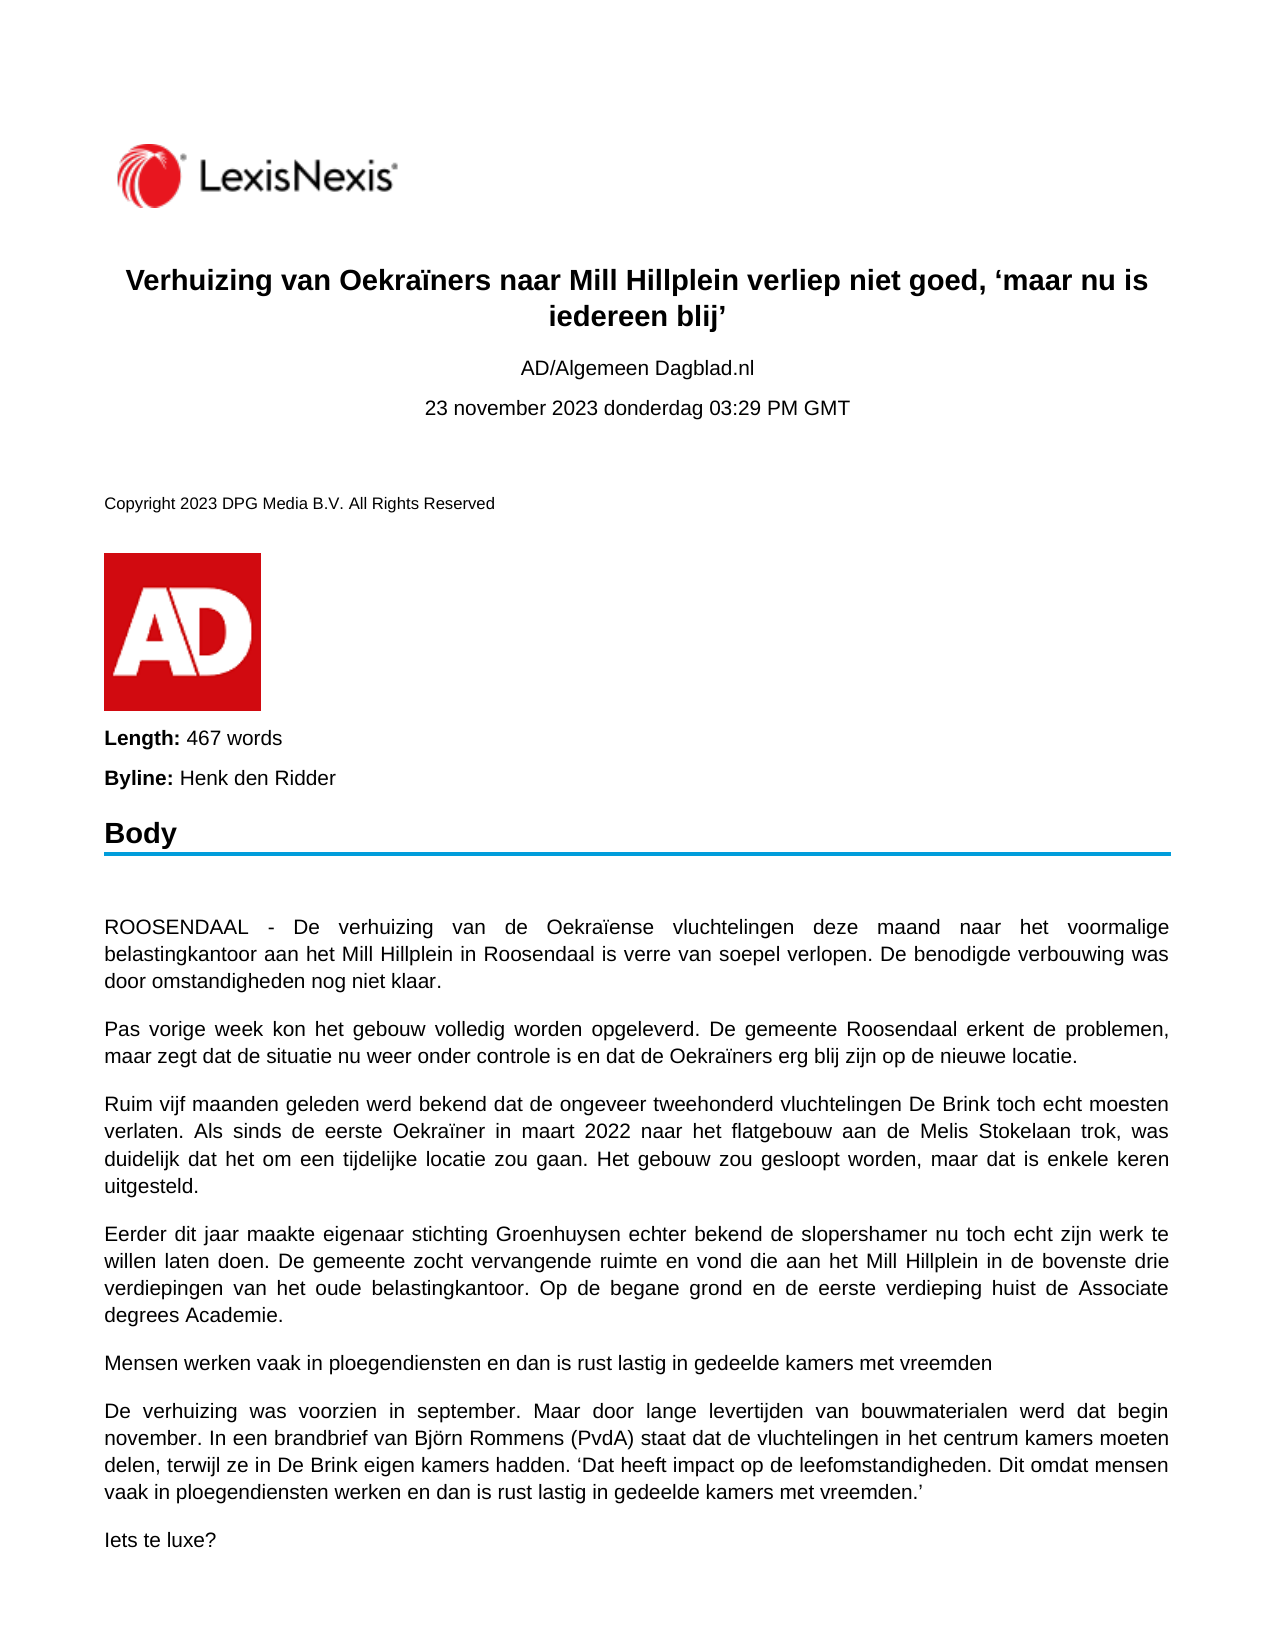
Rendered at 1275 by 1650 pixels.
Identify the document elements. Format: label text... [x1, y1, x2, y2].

text Ruim vijf maanden geleden werd bekend dat de ongeveer tweehonderd vluchtelingen De Brink toch echt moesten verlaten. Als sinds de eerste Oekraïner in maart 2022 naar het flatgebouw aan de Melis Stokelaan trok, was duidelijk dat het om een tijdelijke locatie zou gaan. Het gebouw zou gesloopt worden, maar dat is enkele keren uitgesteld. [104, 1089, 1171, 1197]
text ROOSENDAAL - De verhuizing van de Oekraïense vluchtelingen deze maand naar het voormalige belastingkantoor aan het Mill Hillplein in Roosendaal is verre van soepel verlopen. De benodigde verbouwing was door omstandigheden nog niet klaar. [104, 912, 1171, 993]
text 23 november 2023 donderdag 03:29 PM GMT [104, 393, 1171, 420]
text Iets te luxe? [104, 1524, 1171, 1552]
text AD/Algemeen Dagblad.nl [104, 353, 1171, 380]
text Pas vorige week kon het gebouw volledig worden opgeleverd. De gemeente Roosendaal erkent de problemen, maar zegt dat de situatie nu weer onder controle is en dat de Oekraïners erg blij zijn op de nieuwe locatie. [104, 1014, 1171, 1068]
text Mensen werken vaak in ploegendiensten en dan is rust lastig in gedeelde kamers met vreemden [104, 1347, 1171, 1374]
text Byline: Henk den Ridder [104, 762, 1171, 789]
text Body [104, 814, 1171, 850]
text De verhuizing was voorzien in september. Maar door lange levertijden van bouwmaterialen werd dat begin november. In een brandbrief van Björn Rommens (PvdA) staat dat de vluchtelingen in het centrum kamers moeten delen, terwijl ze in De Brink eigen kamers hadden. ‘Dat heeft impact op de leefomstandigheden. Dit omdat mensen vaak in ploegendiensten werken en dan is rust lastig in gedeelde kamers met vreemden.’ [104, 1395, 1171, 1504]
picture [104, 553, 261, 711]
text Eerder dit jaar maakte eigenaar stichting Groenhuysen echter bekend de slopershamer nu toch echt zijn werk te willen laten doen. De gemeente zocht vervangende ruimte en vond die aan het Mill Hillplein in de bovenste drie verdiepingen van het oude belastingkantoor. Op de begane grond en de eerste verdieping huist de Associate degrees Academie. [104, 1218, 1171, 1327]
text Copyright 2023 DPG Media B.V. All Rights Reserved [104, 461, 1171, 513]
subtitle Verhuizing van Oekraïners naar Mill Hillplein verliep niet goed, ‘maar nu is iedereen blij’ [104, 261, 1171, 332]
text Length: 467 words [104, 723, 1171, 750]
picture [104, 144, 412, 208]
